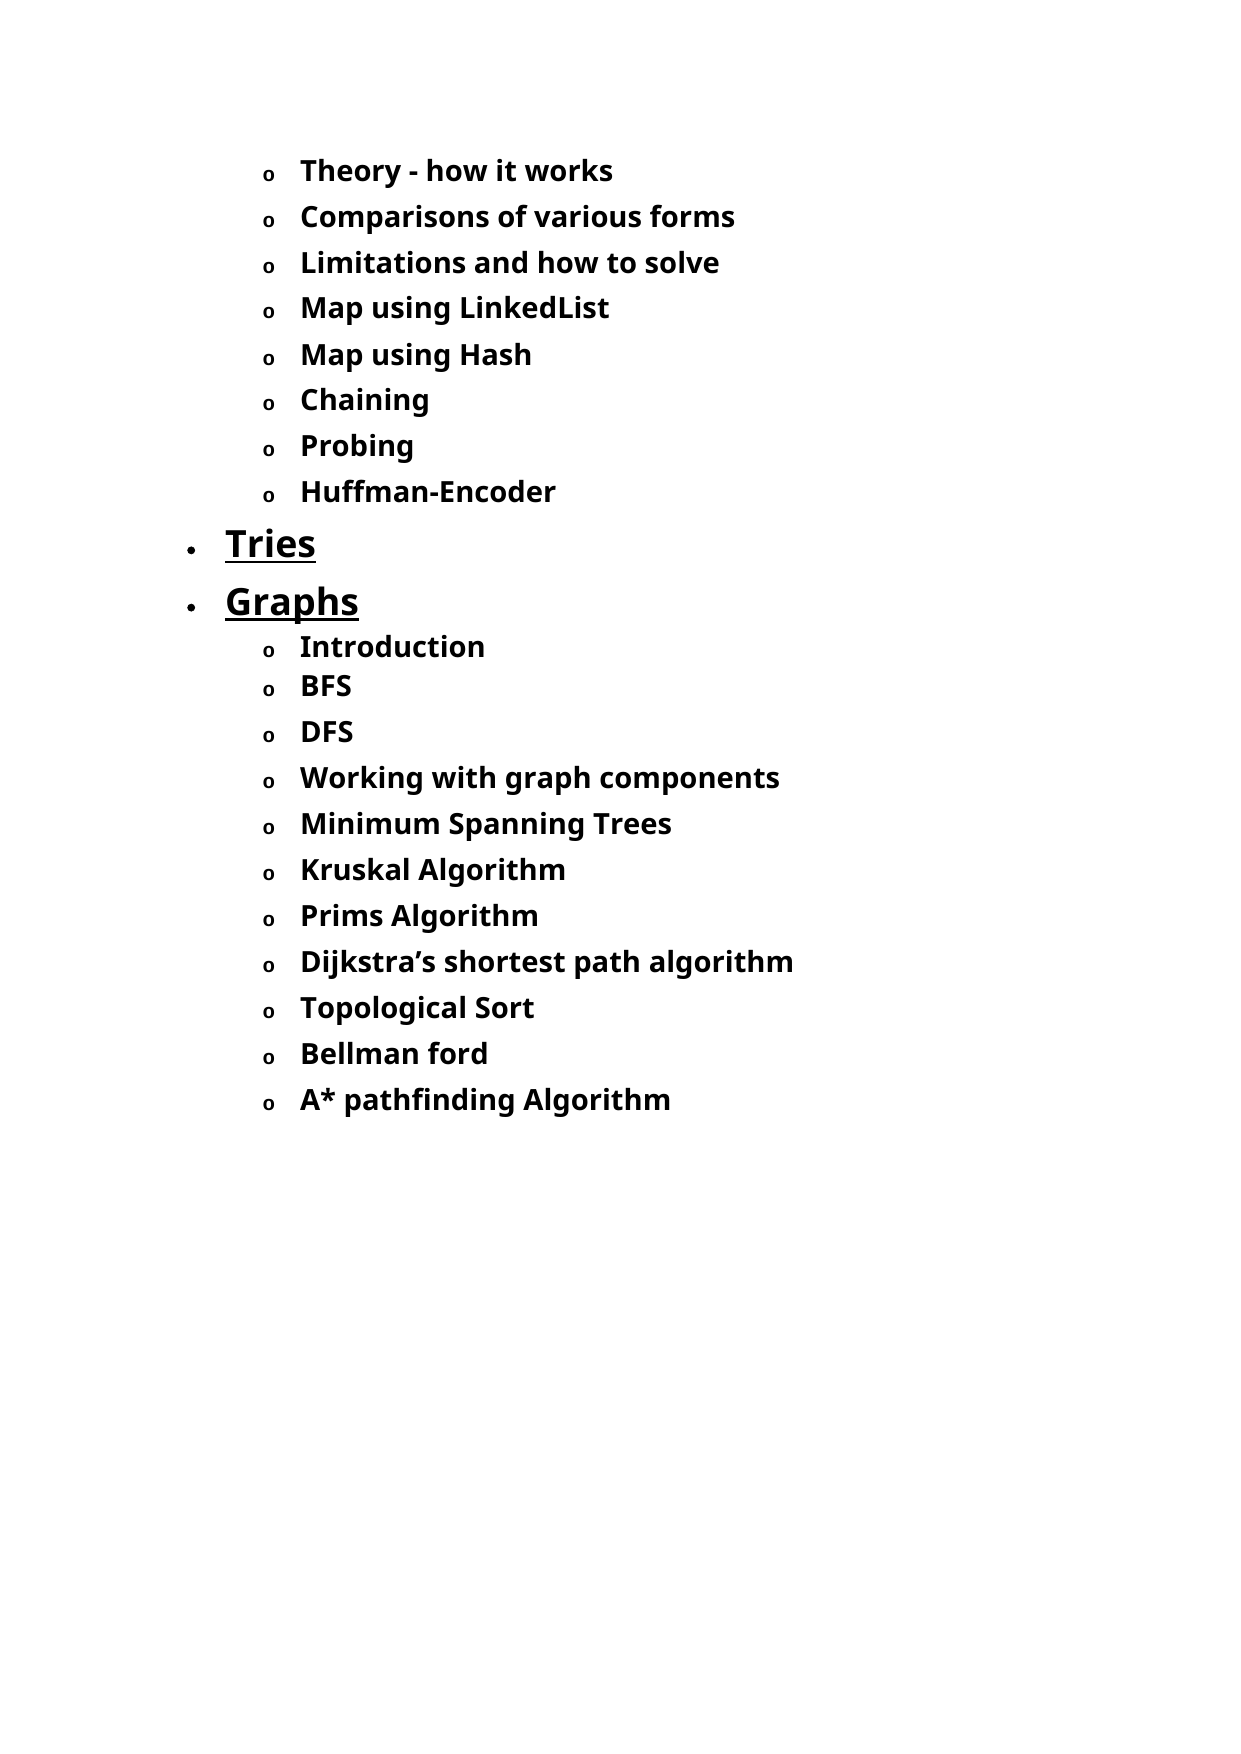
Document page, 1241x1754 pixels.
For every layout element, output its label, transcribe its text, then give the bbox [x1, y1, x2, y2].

list BFS [262, 666, 1090, 705]
list DFS [262, 711, 1090, 751]
list Dijkstra’s shortest path algorithm [262, 941, 1090, 981]
list Probing [262, 426, 1090, 465]
list Huffman-Encoder [262, 472, 1090, 511]
list Minimum Spanning Trees [262, 803, 1090, 843]
list Working with graph components [262, 757, 1090, 797]
list Graphs [187, 575, 1090, 626]
list A* pathfinding Algorithm [262, 1079, 1090, 1119]
list Introduction [262, 626, 1090, 666]
list Kruskal Algorithm [262, 849, 1090, 889]
list Chaining [262, 380, 1090, 419]
list Map using Hash [262, 334, 1090, 373]
list Limitations and how to solve [262, 242, 1090, 282]
list Bellman ford [262, 1033, 1090, 1073]
list Theory - how it works [262, 150, 1090, 190]
list Topological Sort [262, 987, 1090, 1027]
list Comparisons of various forms [262, 196, 1090, 236]
list Tries [187, 517, 1090, 568]
list Prims Algorithm [262, 895, 1090, 935]
list Map using LinkedList [262, 288, 1090, 327]
